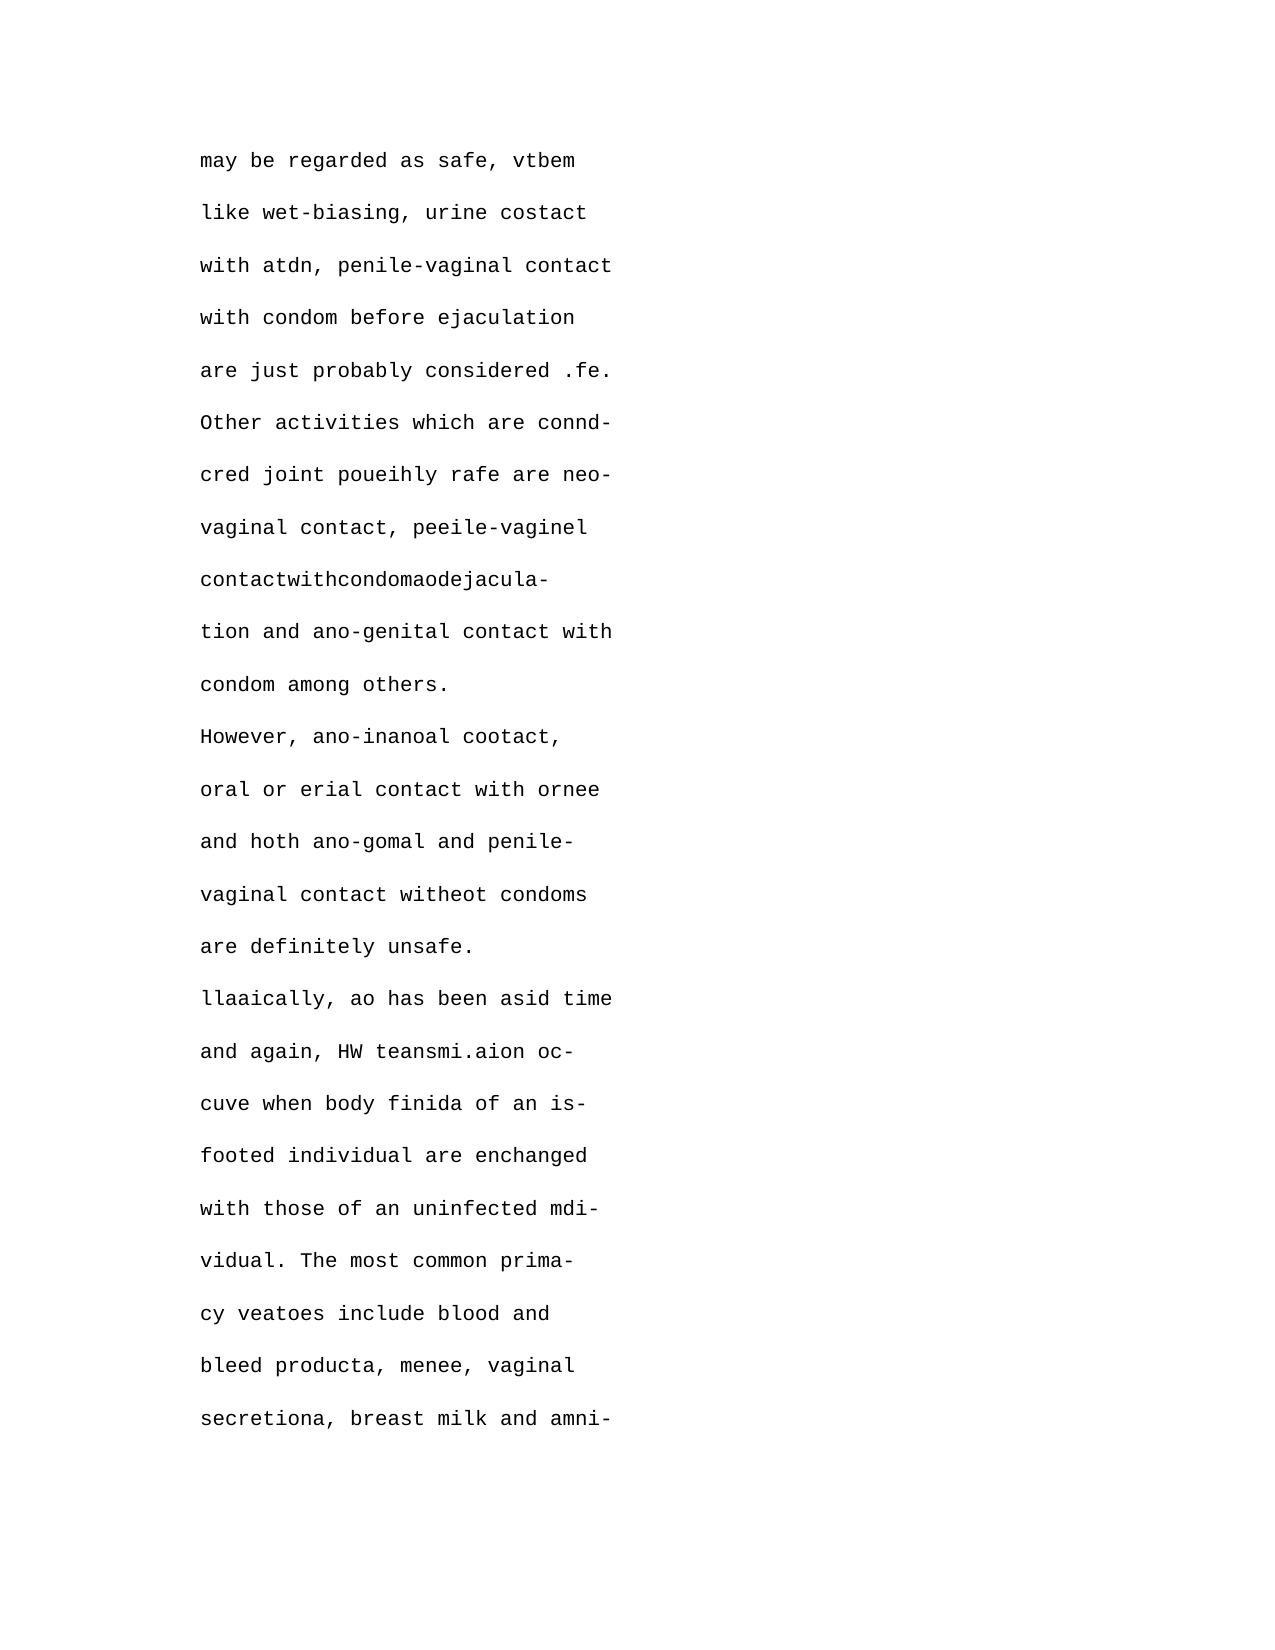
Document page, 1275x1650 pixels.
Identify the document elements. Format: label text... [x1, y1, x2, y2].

text are just probably considered .fe. [187, 359, 1087, 412]
text with atdn, penile-vaginal contact [187, 255, 1087, 307]
text vidual. The most common prima- [187, 1250, 1087, 1303]
text Other activities which are connd- [187, 412, 1087, 464]
text with those of an uninfected mdi- [187, 1198, 1087, 1250]
text may be regarded as safe, vtbem [187, 150, 1087, 202]
text vaginal contact witheot condoms [187, 883, 1087, 936]
text cred joint poueihly rafe are neo- [187, 464, 1087, 517]
text like wet-biasing, urine costact [187, 202, 1087, 255]
text are definitely unsafe. [187, 936, 1087, 988]
text and again, HW teansmi.aion oc- [187, 1041, 1087, 1093]
text bleed producta, menee, vaginal [187, 1355, 1087, 1407]
text llaaically, ao has been asid time [187, 988, 1087, 1041]
text condom among others. [187, 674, 1087, 726]
text However, ano-inanoal cootact, [187, 726, 1087, 779]
text tion and ano-genital contact with [187, 622, 1087, 674]
text with condom before ejaculation [187, 307, 1087, 359]
text oral or erial contact with ornee [187, 779, 1087, 831]
text footed individual are enchanged [187, 1146, 1087, 1198]
text and hoth ano-gomal and penile- [187, 831, 1087, 883]
text cuve when body finida of an is- [187, 1093, 1087, 1146]
text vaginal contact, peeile-vaginel [187, 517, 1087, 569]
text contactwithcondomaodejacula- [187, 569, 1087, 622]
text cy veatoes include blood and [187, 1303, 1087, 1355]
text secretiona, breast milk and amni- [187, 1407, 1087, 1460]
